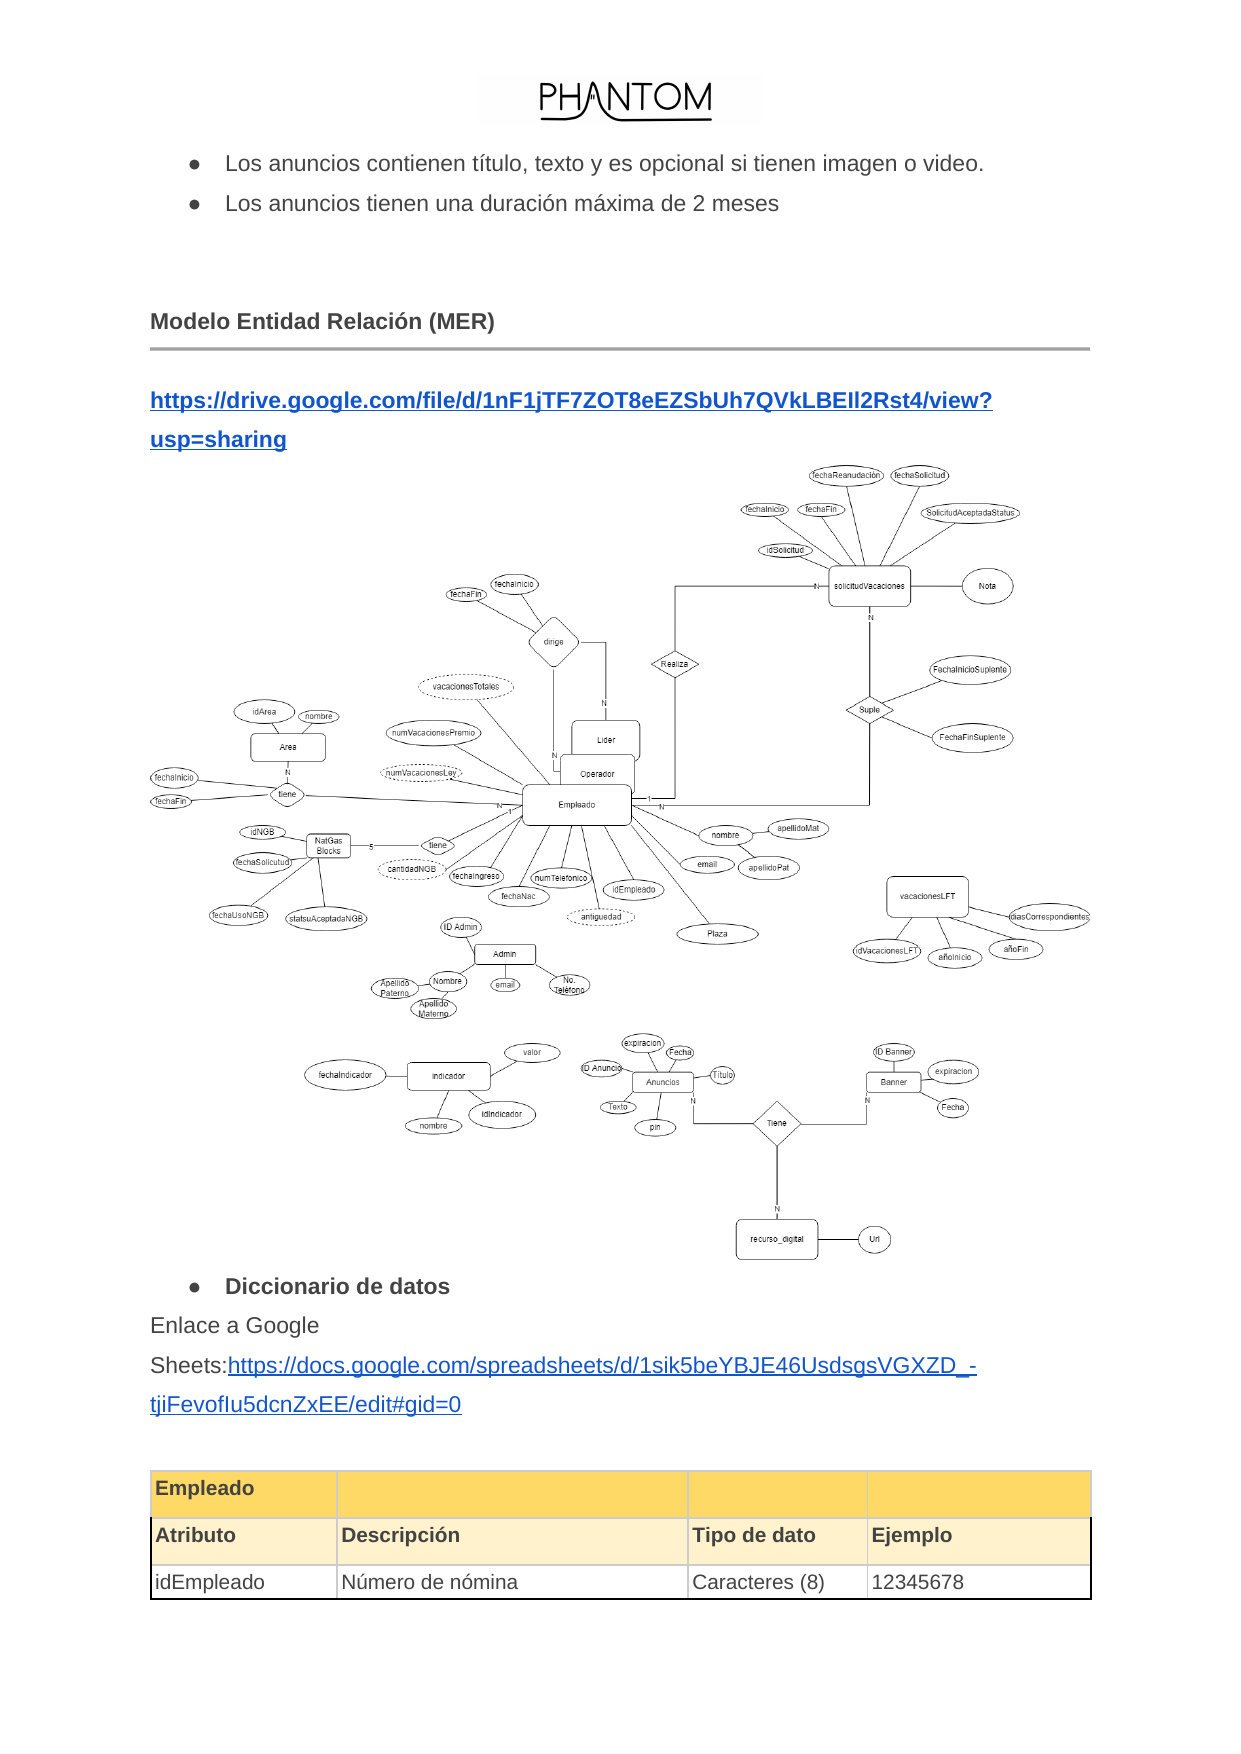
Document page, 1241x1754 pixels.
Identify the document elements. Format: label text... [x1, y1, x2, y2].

table_header [689, 1472, 867, 1517]
table_cell idEmpleado [152, 1566, 336, 1598]
table_cell 12345678 [868, 1566, 1090, 1598]
list Los anuncios tienen una duración máxima de 2 meses [187, 189, 1090, 216]
text https://drive.google.com/file/d/1nF1jTF7ZOT8eEZSbUh7QVkLBEIl2Rst4/view?usp=sharing [150, 387, 1090, 453]
table_cell Ejemplo [868, 1519, 1090, 1564]
picture [476, 75, 764, 124]
table_cell Atributo [152, 1519, 336, 1564]
list Los anuncios contienen título, texto y es opcional si tienen imagen o video. [187, 150, 1090, 176]
table_header Empleado [152, 1472, 336, 1517]
table_header [868, 1472, 1090, 1517]
table_cell Descripción [338, 1519, 687, 1564]
table_cell Tipo de dato [689, 1519, 867, 1564]
table_cell Caracteres (8) [689, 1566, 867, 1598]
text Modelo Entidad Relación (MER) [150, 308, 1090, 334]
text Enlace a Google Sheets:https://docs.google.com/spreadsheets/d/1sik5beYBJE46UsdsgsVGXZD_-tjiFevofIu5dcnZxEE/edit#gid=0 [150, 1312, 1090, 1417]
picture [150, 465, 1091, 1260]
table_cell Número de nómina [338, 1566, 687, 1598]
list Diccionario de datos [187, 1273, 1090, 1299]
table_header [338, 1472, 687, 1517]
